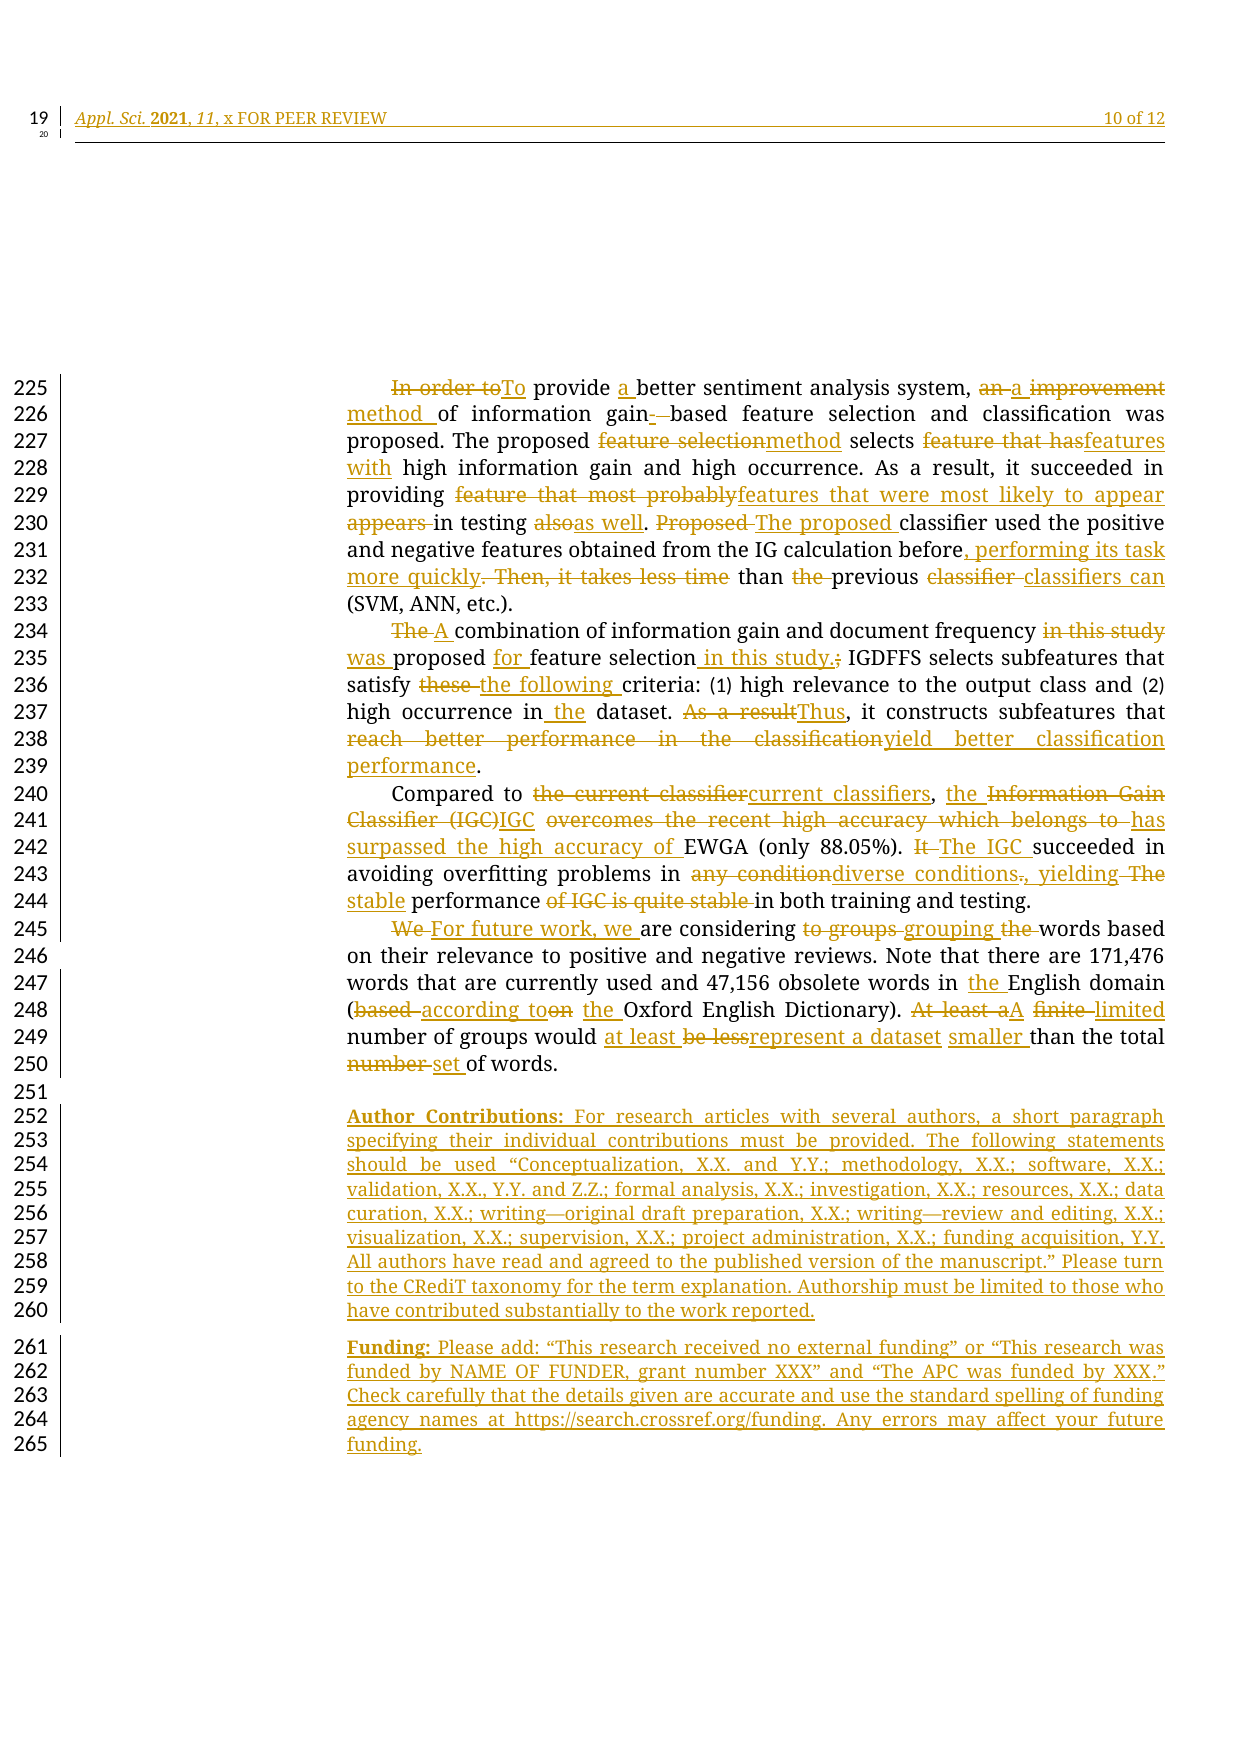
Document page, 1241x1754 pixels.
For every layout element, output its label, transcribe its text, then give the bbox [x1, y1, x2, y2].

text Compared to , EWGA (only 88.05%). succeeded in avoiding overfitting problems in performance in both training and testing. [347, 780, 1165, 915]
text combination of information gain and document frequency proposed feature selection IGDFFS selects subfeatures that satisfy criteria: (1) high relevance to the output class and (2) high occurrence in dataset. , it constructs subfeatures that . [347, 617, 1165, 780]
text provide better sentiment analysis system, of information gainbased feature selection and classification was proposed. The proposed selects high information gain and high occurrence. As a result, it succeeded in providing in testing . classifier used the positive and negative features obtained from the IG calculation before than previous (SVM, ANN, etc.). [347, 374, 1165, 617]
text are considering words based on their relevance to positive and negative reviews. Note that there are 171,476 words that are currently used and 47,156 obsolete words in English domain ( Oxford English Dictionary). number of groups would than the total of words. [347, 915, 1165, 1077]
